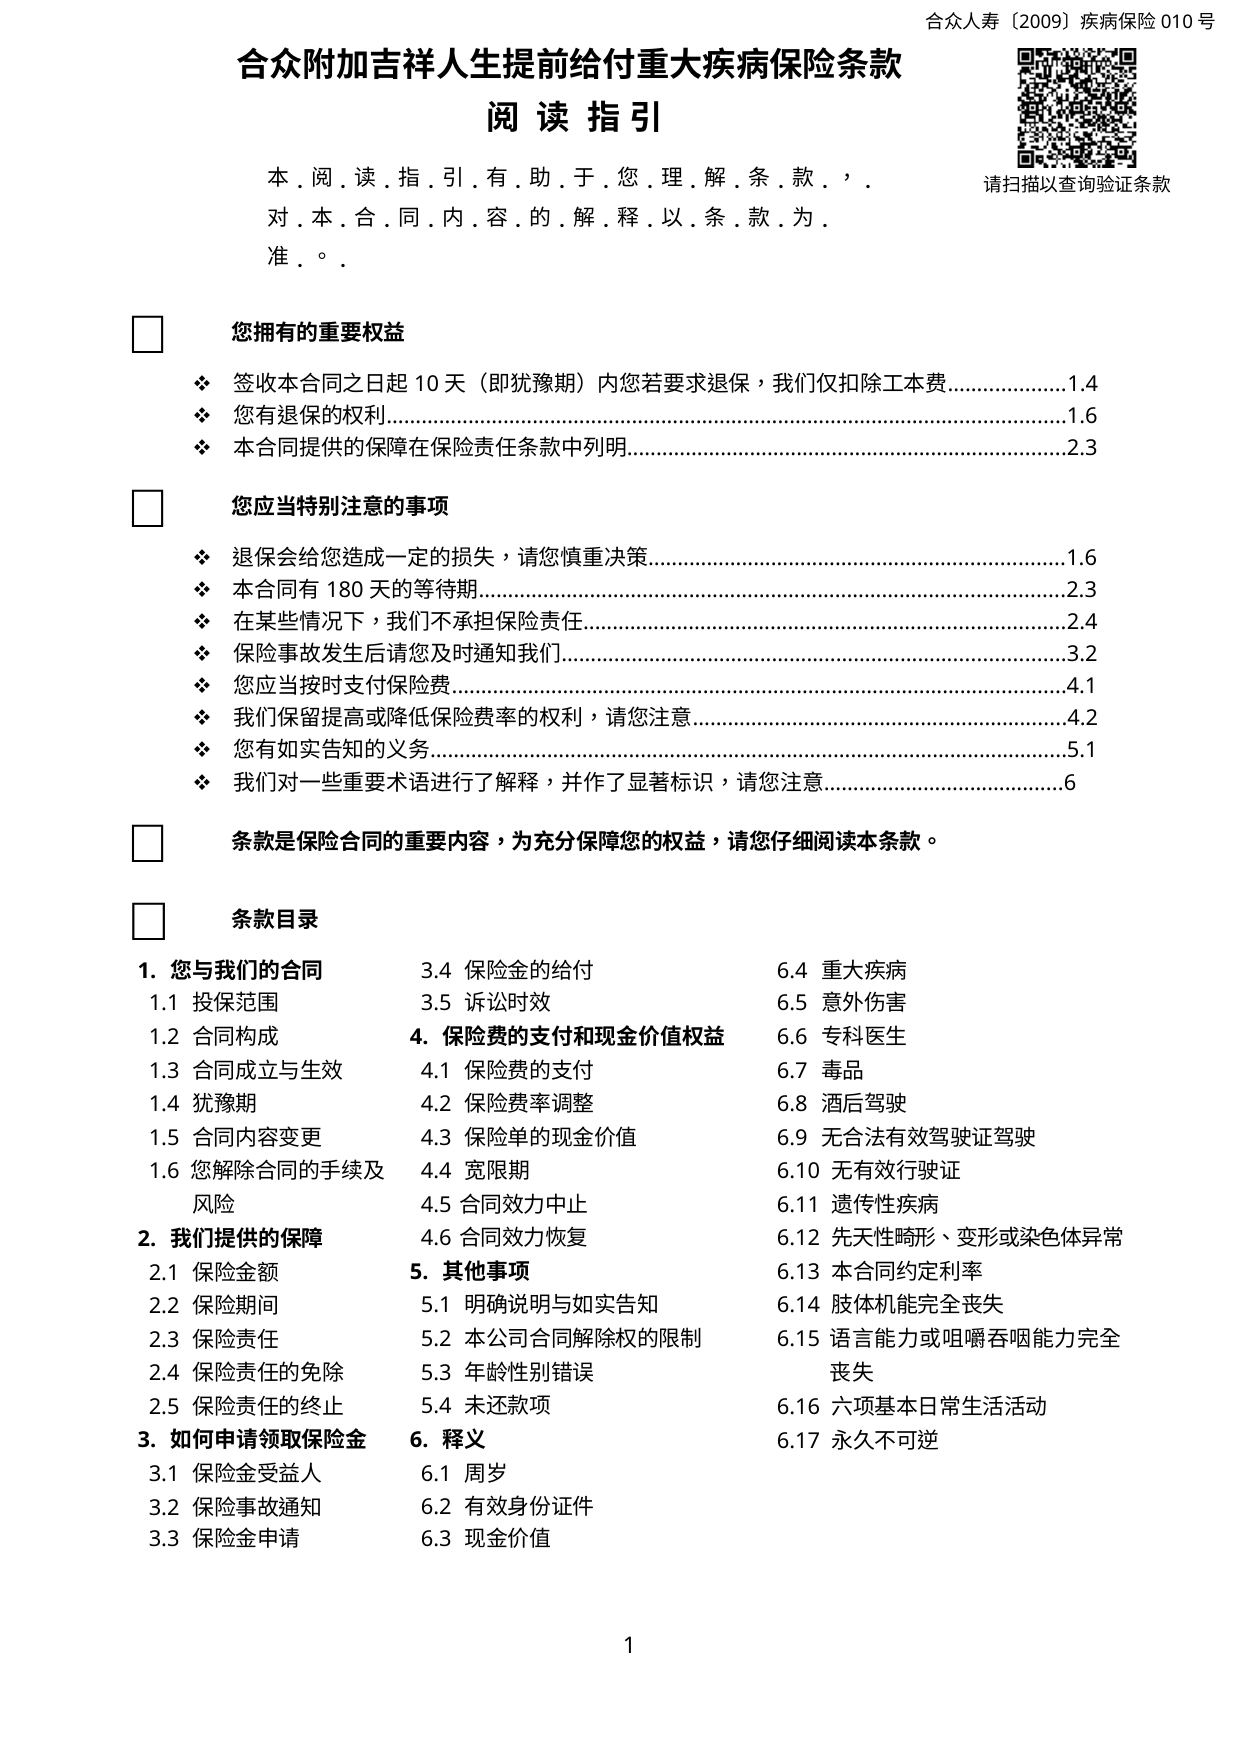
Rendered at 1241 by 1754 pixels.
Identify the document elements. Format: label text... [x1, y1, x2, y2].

list 您应当按时支付保险费 4.1 [192, 670, 1228, 700]
list 我们保留提高或降低保险费率的权利，请您注意 4.2 [192, 702, 1228, 732]
list 本合同有 180 天的等待期 2.3 [192, 574, 1228, 604]
list 本合同提供的保障在保险责任条款中列明 2.3 [192, 432, 1228, 461]
table_header 您与我们的合同 投保范围 合同构成 合同成立与生效 犹豫期 合同内容变更 您解除合同的手续及风险 我们提供的保障 保险金额 保险期间 保险责任 保险责任的免除 保险责任的终止 如何申请领取保险金 保险金受益人 保险事故通知 保险金申请 [117, 961, 398, 1552]
list 您有如实告知的义务 5.1 [192, 734, 1228, 764]
list 您有退保的权利 1.6 [192, 399, 1228, 429]
list 签收本合同之日起 10 天（即犹豫期）内您若要求退保，我们仅扣除工本费 1.4 [192, 367, 1228, 397]
text  您拥有的重要权益 [126, 289, 908, 365]
list 我们对一些重要术语进行了解释，并作了显著标识，请您注意 6 [192, 766, 1228, 796]
text  您应当特别注意的事项 [126, 464, 1228, 539]
table_header 重大疾病 意外伤害 专科医生 毒品 酒后驾驶 无合法有效驾驶证驾驶 无有效行驶证 遗传性疾病 先天性畸形、变形或染色体异常 本合同约定利率 肢体机能完全丧失 语言能力或咀嚼吞咽能力完全丧失 六项基本日常生活活动 永久不可逆 [753, 961, 1152, 1552]
text  条款是保险合同的重要内容，为充分保障您的权益，请您仔细阅读本条款。 [126, 798, 1228, 874]
list 退保会给您造成一定的损失，请您慎重决策 1.6 [192, 542, 1228, 572]
text 本．阅．读．指．引．有．助．于．您．理．解．条．款．，．对．本．合．同．内．容．的．解．释．以．条．款．为．准．。． [267, 162, 908, 281]
text  条款目录 [126, 877, 1228, 952]
list 保险事故发生后请您及时通知我们 3.2 [192, 638, 1228, 668]
text 合众人寿〔2009〕疾病保险 010 号 [100, 9, 1216, 34]
list 在某些情况下，我们不承担保险责任 2.4 [192, 606, 1228, 636]
table_header 保险金的给付 诉讼时效 保险费的支付和现金价值权益 保险费的支付 保险费率调整 保险单的现金价值 宽限期 合同效力中止 合同效力恢复 其他事项 明确说明与如实告知 本公司合同解除权的限制 年龄性别错误 未还款项 释义 周岁 有效身份证件 现金价值 [399, 961, 752, 1552]
picture [111, 202, 1152, 1451]
subtitle 合众附加吉祥人生提前给付重大疾病保险条款阅 读 指 引 [236, 35, 903, 140]
picture [1017, 48, 1137, 168]
